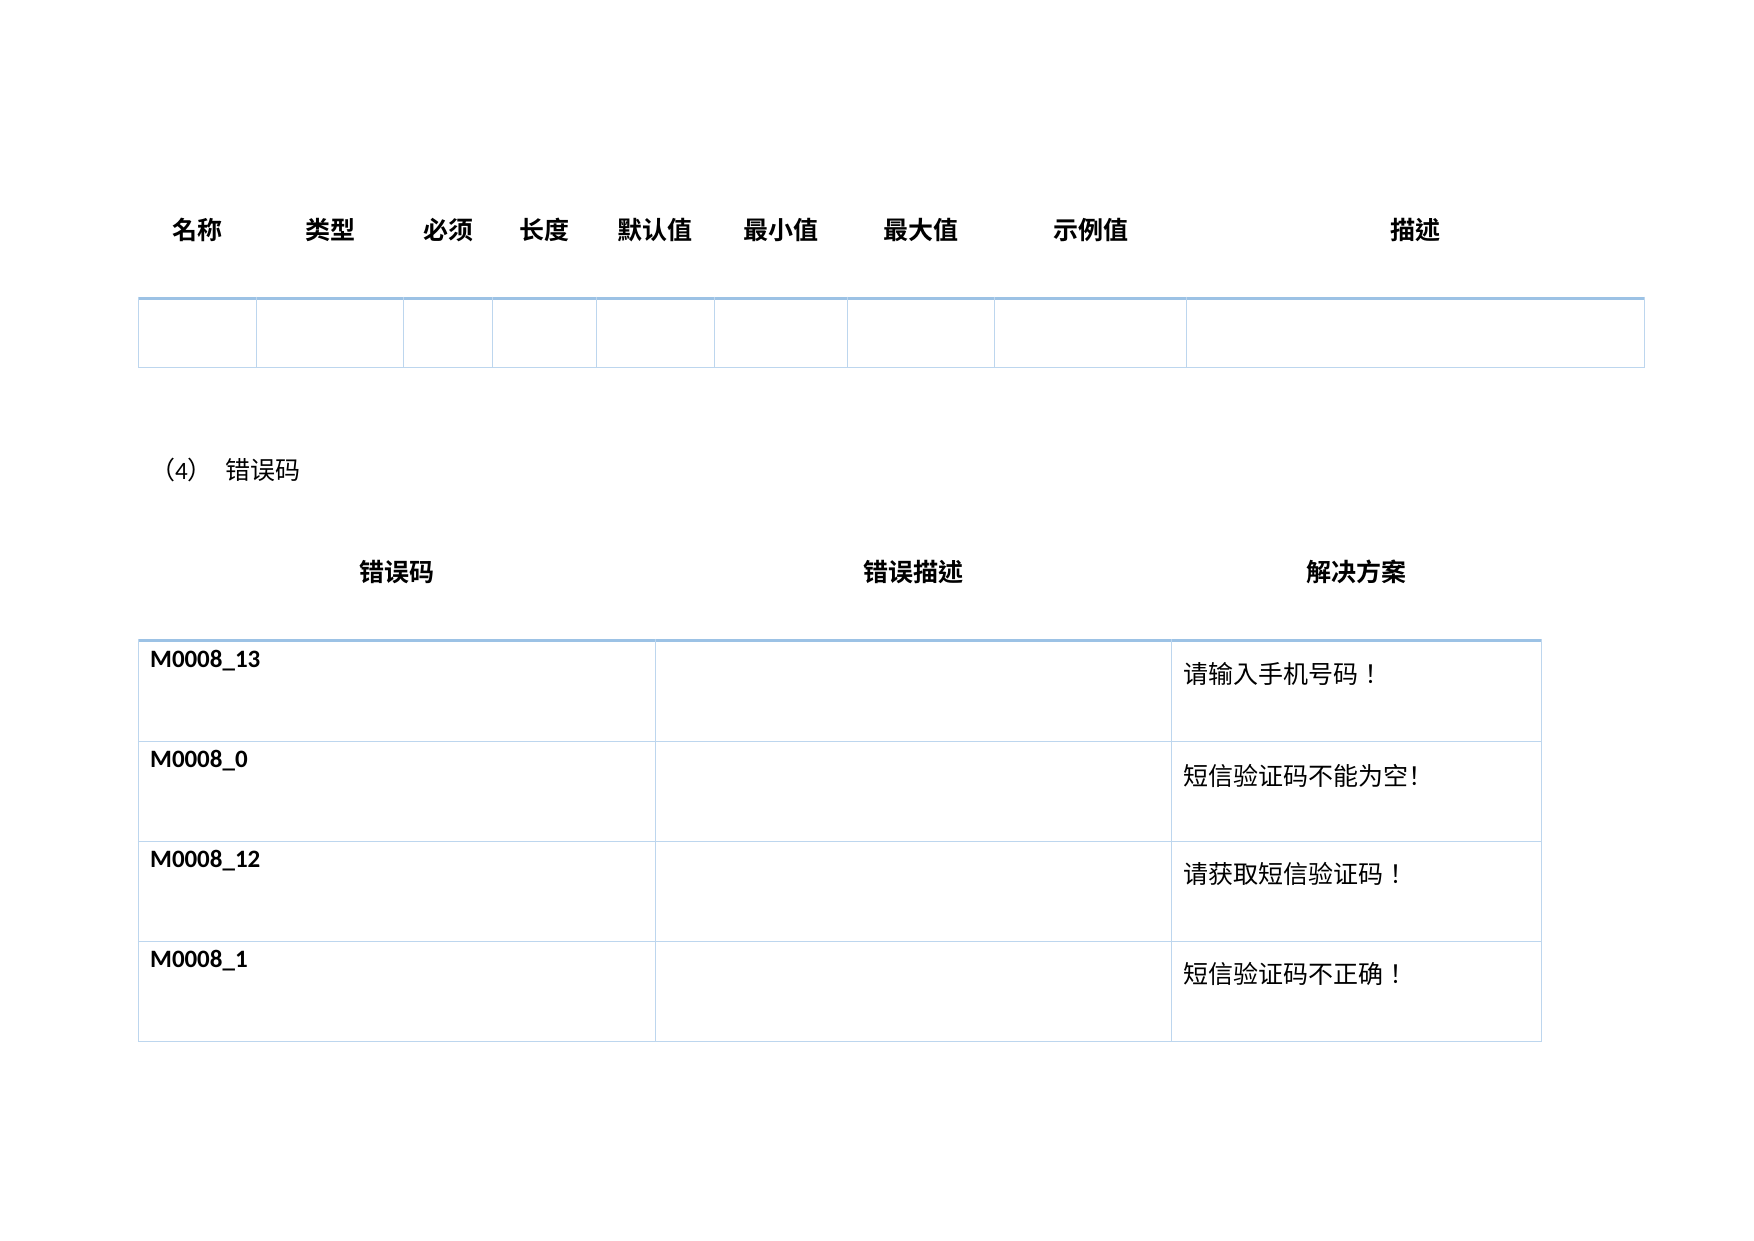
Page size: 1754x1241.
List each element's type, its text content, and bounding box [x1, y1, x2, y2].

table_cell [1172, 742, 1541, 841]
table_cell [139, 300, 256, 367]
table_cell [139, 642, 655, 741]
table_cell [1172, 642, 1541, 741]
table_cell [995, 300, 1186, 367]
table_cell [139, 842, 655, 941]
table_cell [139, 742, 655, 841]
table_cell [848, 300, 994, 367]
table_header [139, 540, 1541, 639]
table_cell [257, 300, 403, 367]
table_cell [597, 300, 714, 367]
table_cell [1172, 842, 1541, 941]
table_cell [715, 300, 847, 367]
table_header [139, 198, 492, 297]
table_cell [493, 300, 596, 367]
list 错误码 [150, 437, 1604, 502]
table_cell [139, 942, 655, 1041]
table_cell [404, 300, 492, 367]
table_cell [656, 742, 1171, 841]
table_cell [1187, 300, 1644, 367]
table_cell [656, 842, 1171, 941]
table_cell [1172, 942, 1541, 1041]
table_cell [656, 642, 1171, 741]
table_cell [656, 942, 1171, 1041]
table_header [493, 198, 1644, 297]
